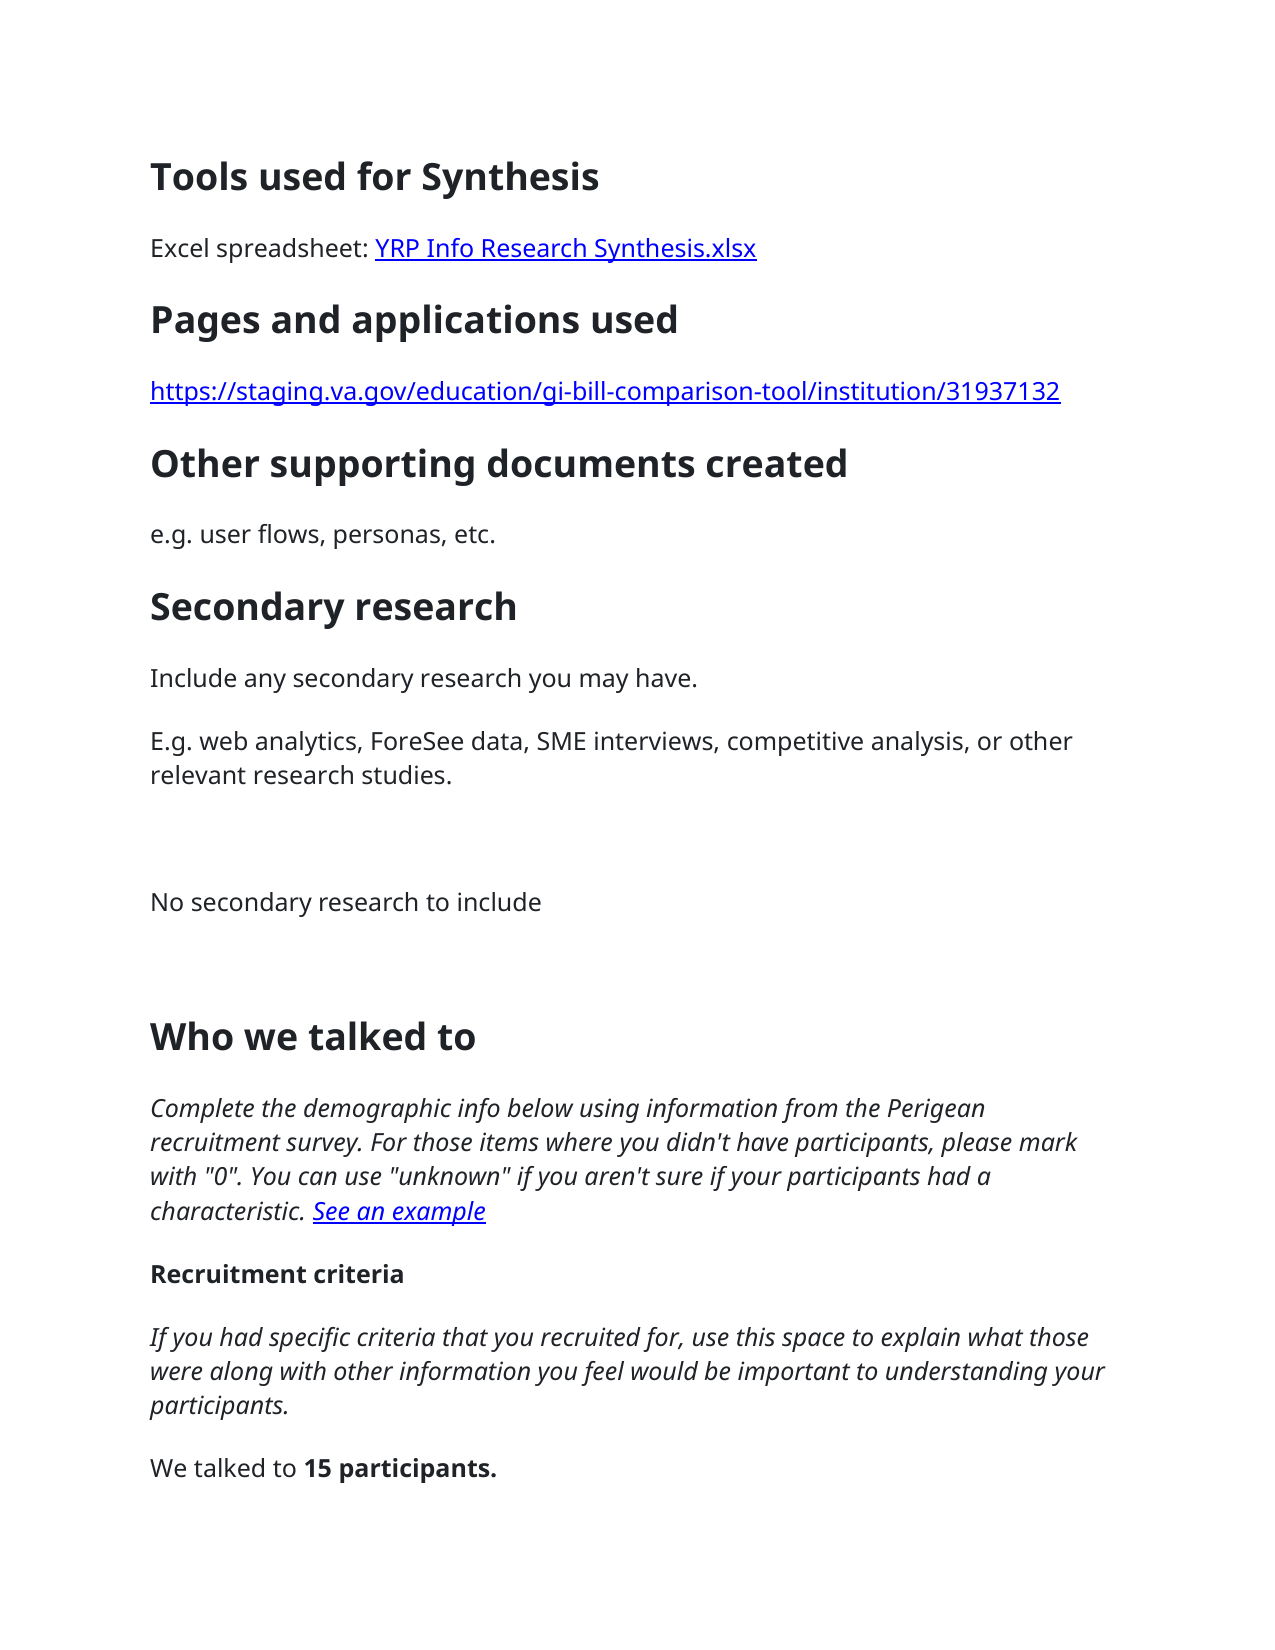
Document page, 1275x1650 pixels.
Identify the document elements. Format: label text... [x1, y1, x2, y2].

text Complete the demographic info below using information from the Perigean recruitment survey. For those items where you didn't have participants, please mark with "0". You can use "unknown" if you aren't sure if your participants had a characteristic. See an example [150, 1091, 1125, 1227]
text Excel spreadsheet: YRP Info Research Synthesis.xlsx [150, 230, 1125, 264]
text Recruitment criteria [150, 1256, 1125, 1290]
text E.g. web analytics, ForeSee data, SME interviews, competitive analysis, or other relevant research studies. [150, 724, 1125, 792]
text Pages and applications used [150, 293, 1125, 344]
text Include any secondary research you may have. [150, 661, 1125, 694]
text If you had specific criteria that you recruited for, use this space to explain what those were along with other information you feel would be important to understanding your participants. [150, 1319, 1125, 1422]
text Tools used for Synthesis [150, 150, 1125, 201]
text e.g. user flows, personas, etc. [150, 517, 1125, 551]
text Other supporting documents created [150, 437, 1125, 488]
text We talked to 15 participants. [150, 1451, 1125, 1485]
text Who we talked to [150, 1011, 1125, 1062]
text https://staging.va.gov/education/gi-bill-comparison-tool/institution/31937132 [150, 374, 1125, 408]
text No secondary research to include [150, 884, 1125, 918]
text Secondary research [150, 580, 1125, 631]
